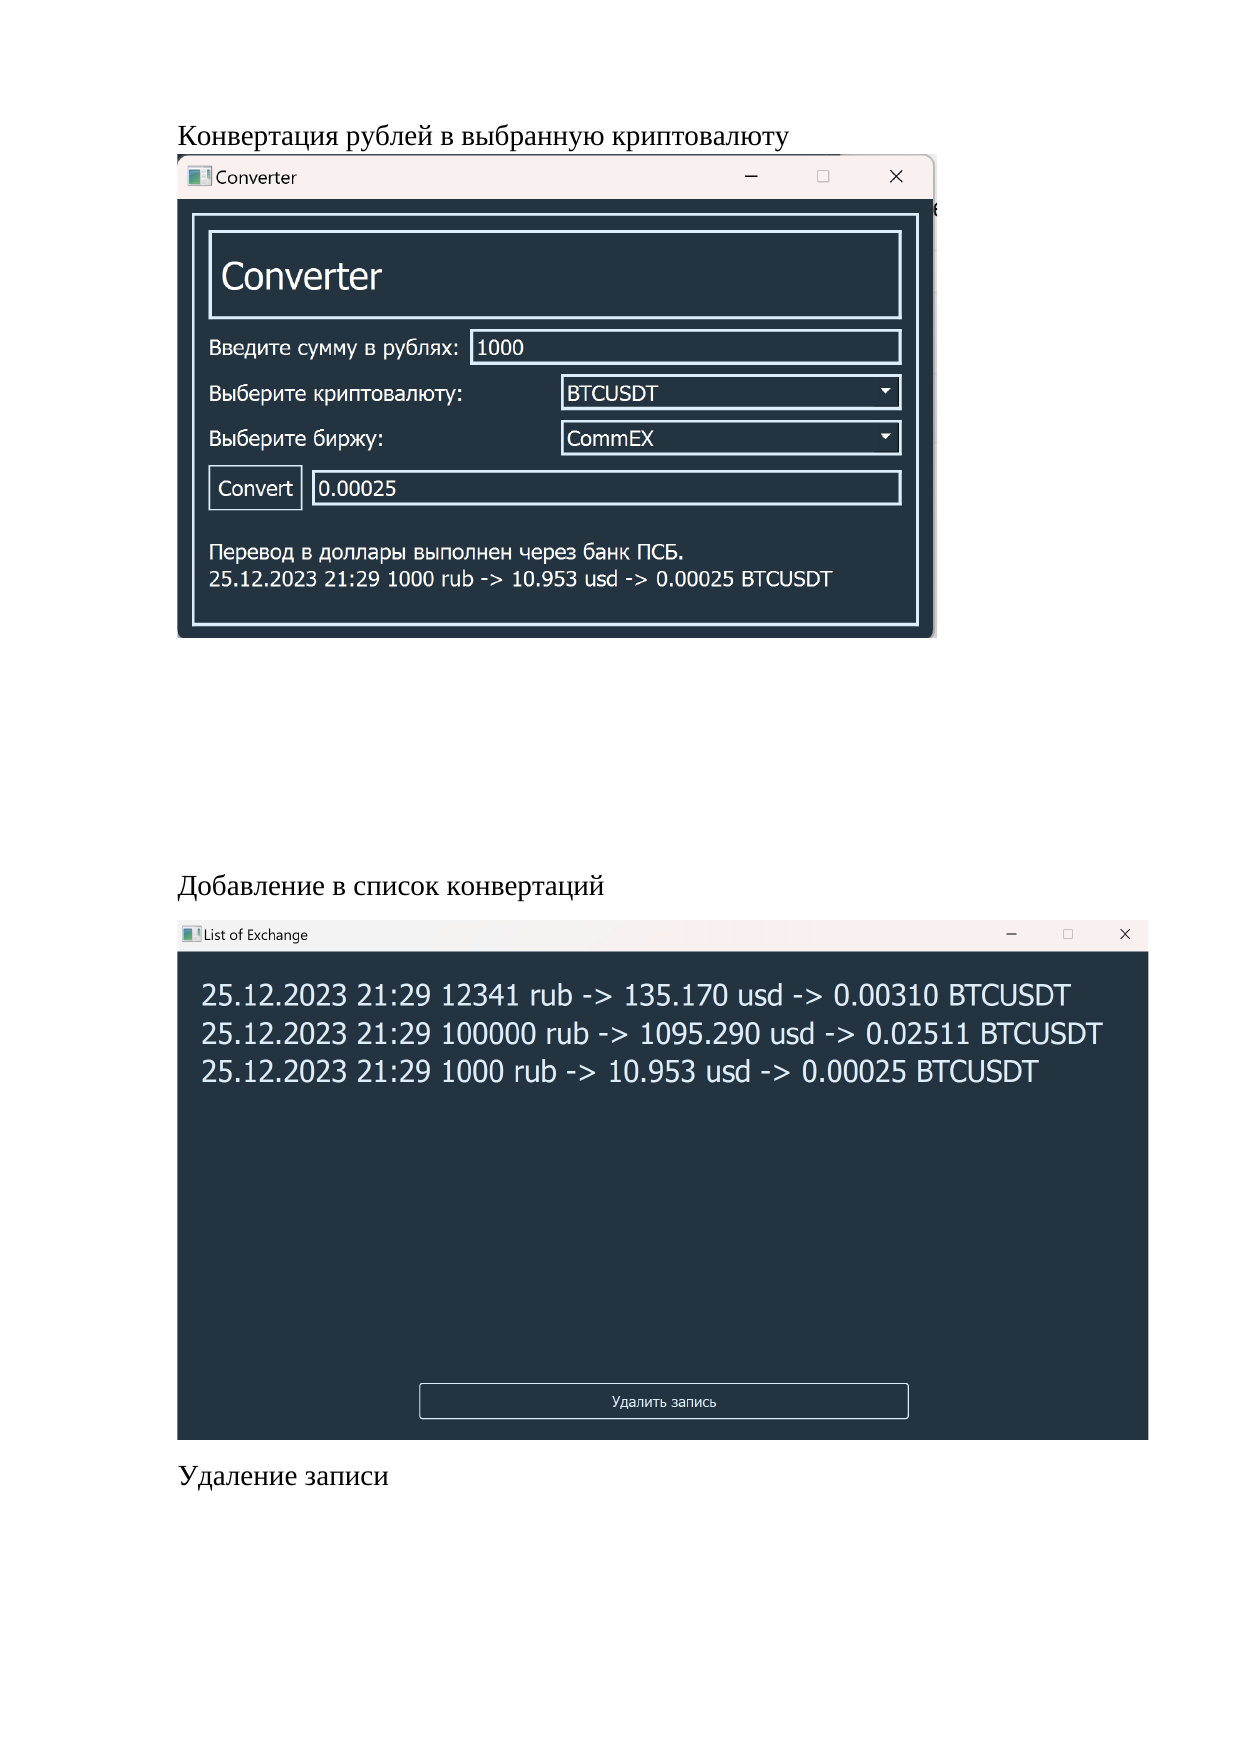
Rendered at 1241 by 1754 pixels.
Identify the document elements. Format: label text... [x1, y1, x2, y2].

picture [177, 920, 1149, 1440]
text Удаление записи [177, 1458, 1148, 1492]
text Добавление в список конвертаций [177, 868, 1148, 902]
picture [177, 154, 938, 638]
